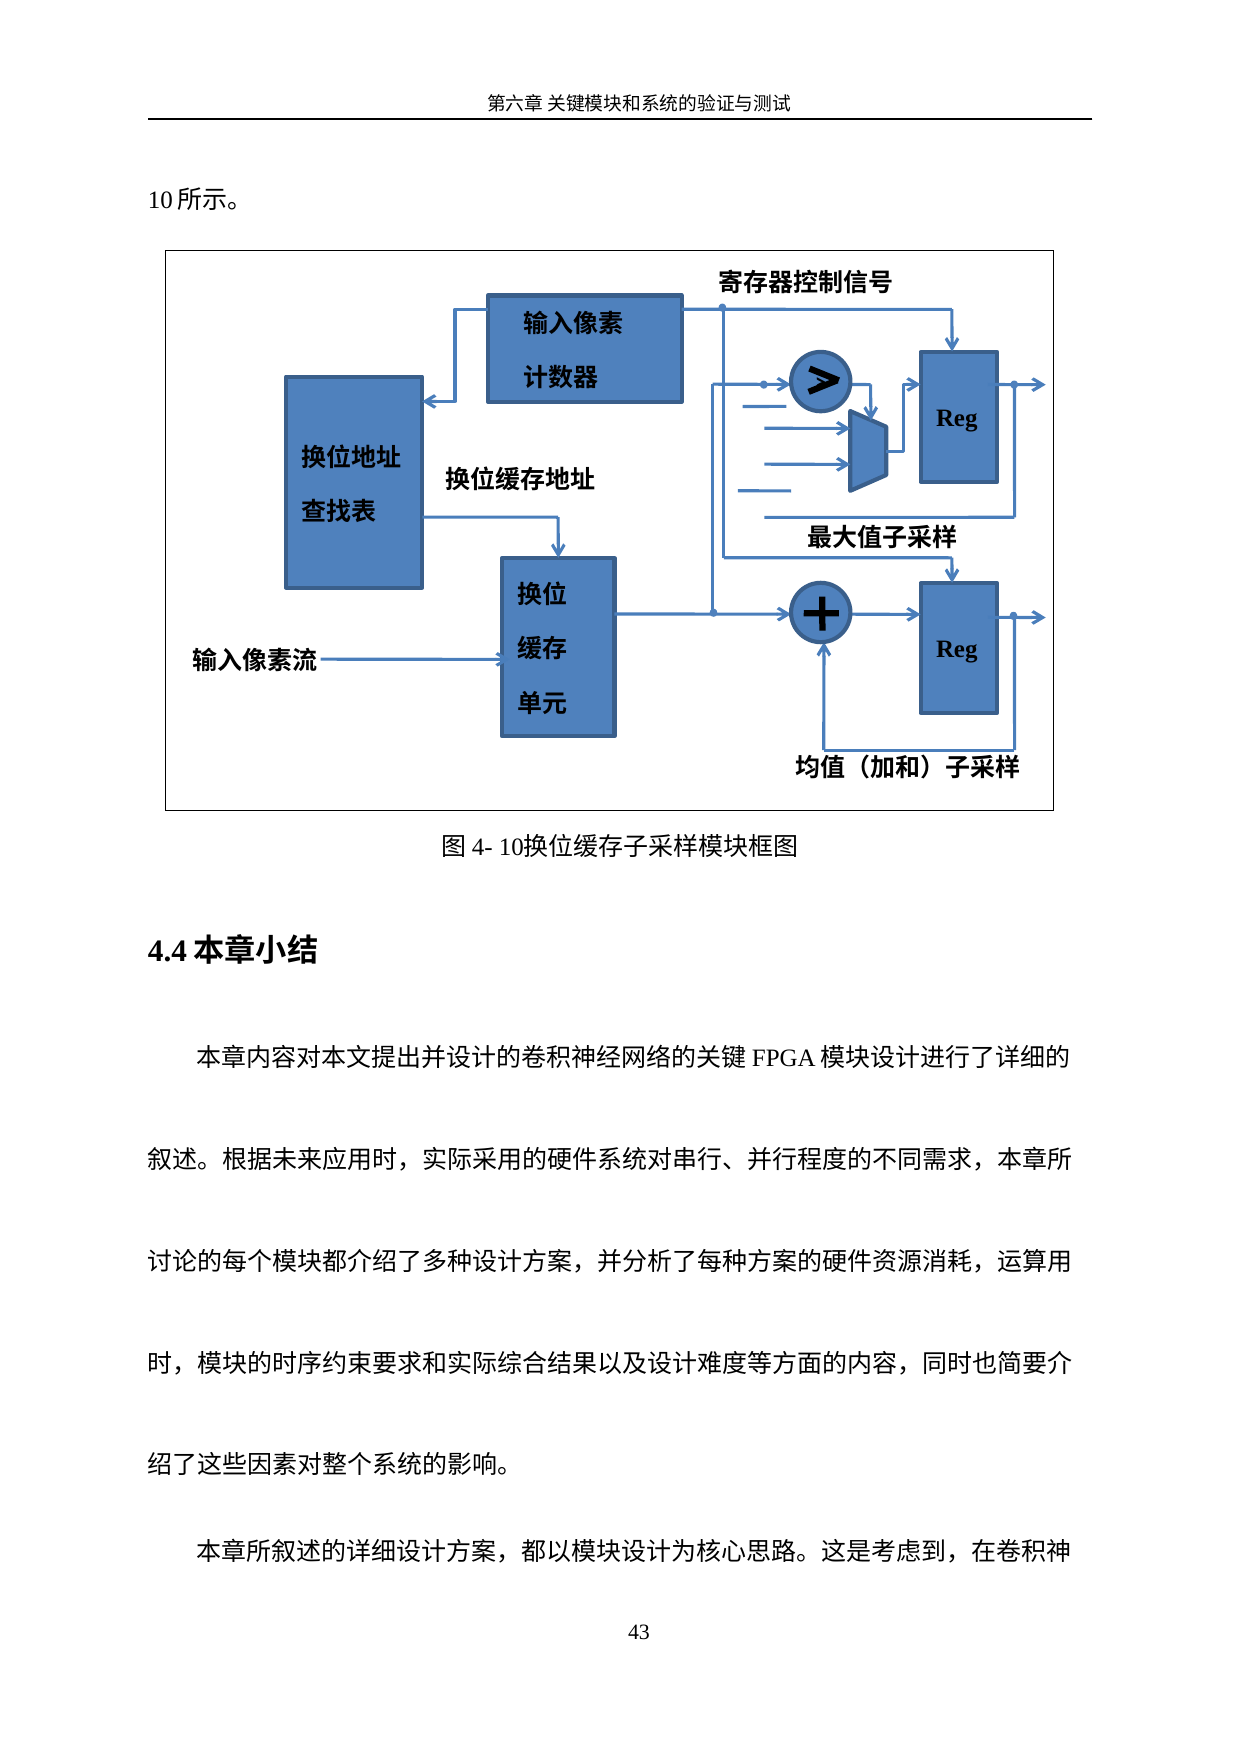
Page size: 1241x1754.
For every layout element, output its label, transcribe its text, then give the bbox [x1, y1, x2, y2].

text 本章内容对本文提出并设计的卷积神经网络的关键FPGA模块设计进行了详细的叙述。根据未来应用时，实际采用的硬件系统对串行、并行程度的不同需求，本章所讨论的每个模块都介绍了多种设计方案，并分析了每种方案的硬件资源消耗，运算用时，模块的时序约束要求和实际综合结果以及设计难度等方面的内容，同时也简要介绍了这些因素对整个系统的影响。 [148, 1022, 1092, 1497]
text 图4- 10换位缓存子采样模块框图 [148, 811, 1092, 879]
table_header [166, 251, 1053, 810]
subtitle 4.4本章小结 [148, 914, 1092, 982]
